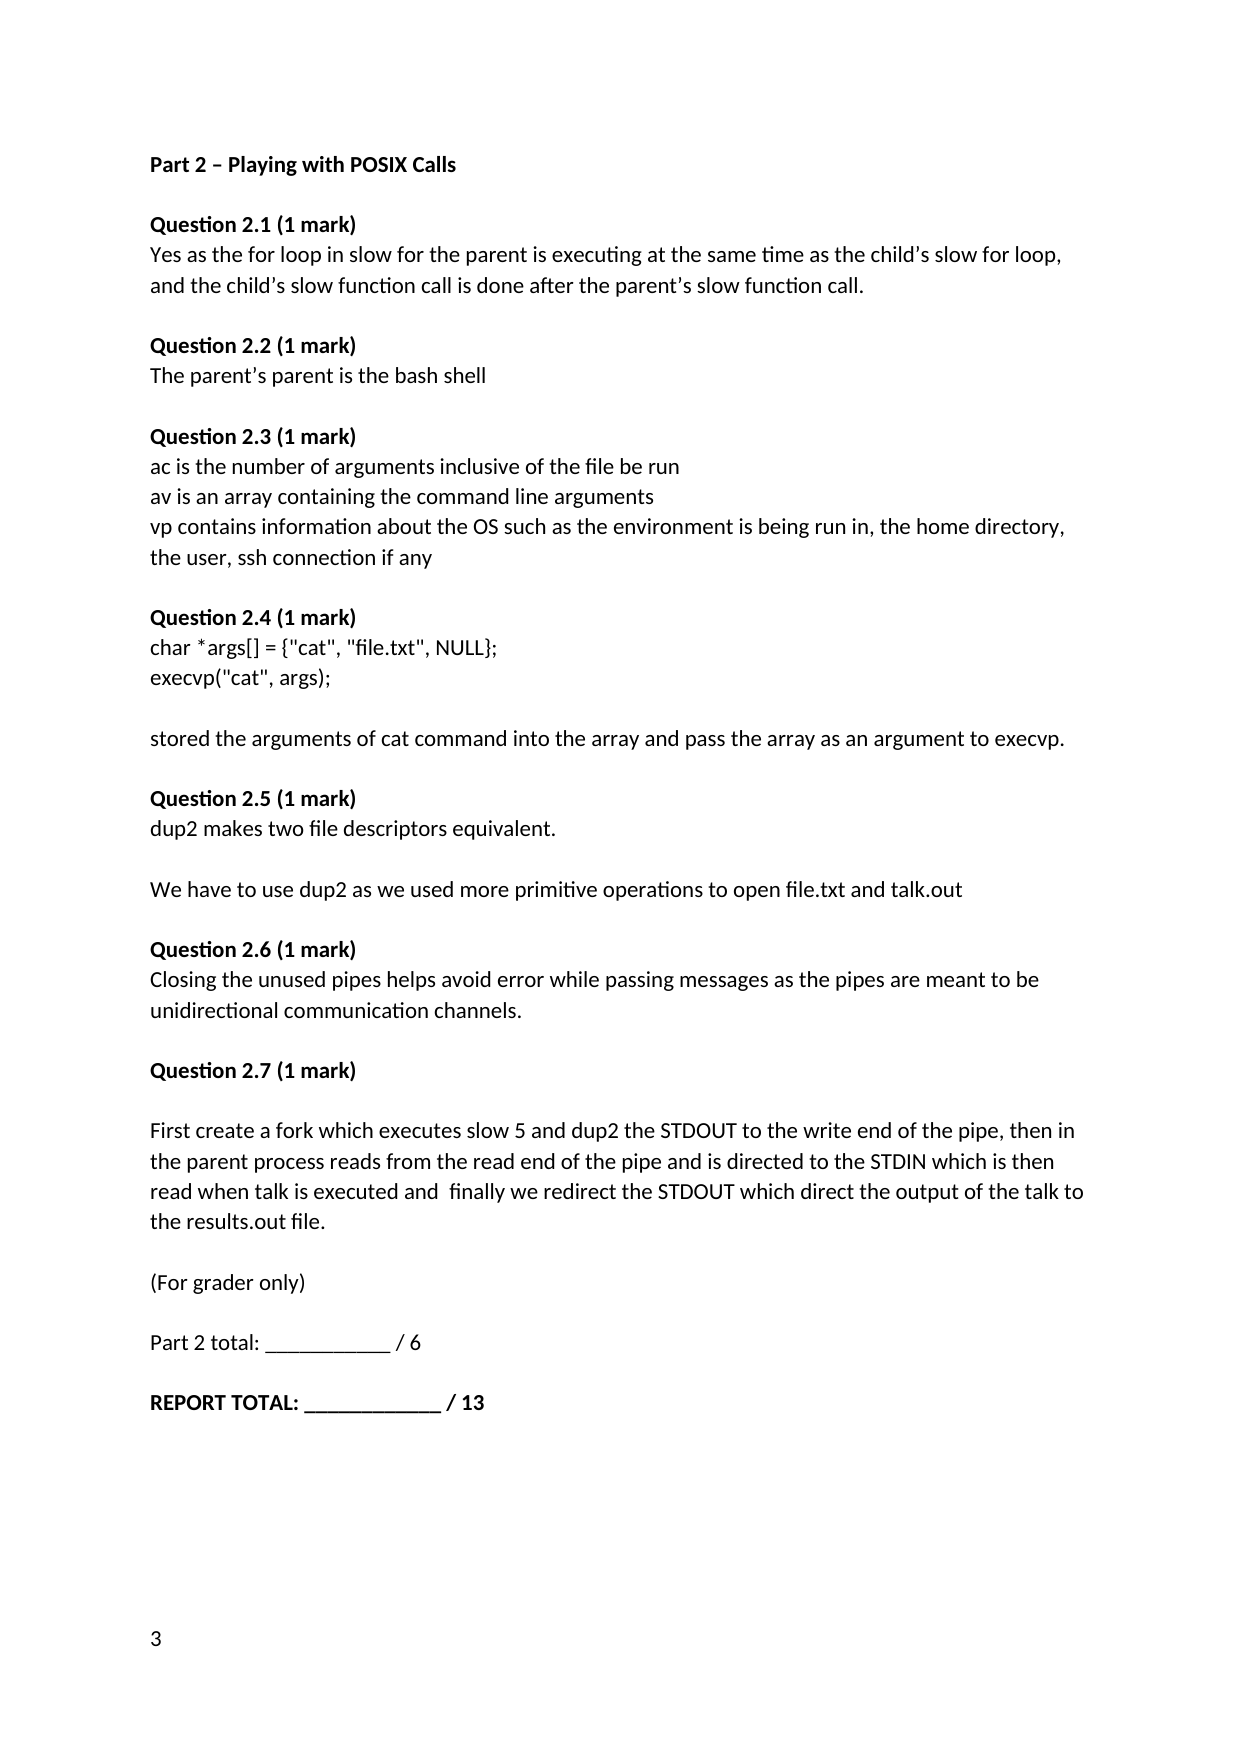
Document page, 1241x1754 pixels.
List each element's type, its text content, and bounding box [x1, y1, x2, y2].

text execvp("cat", args); [150, 663, 1090, 692]
text (For grader only) [150, 1268, 1090, 1296]
text We have to use dup2 as we used more primitive operations to open file.txt and talk.out [150, 875, 1090, 903]
text Closing the unused pipes helps avoid error while passing messages as the pipes are meant to be unidirectional communication channels. [150, 966, 1090, 1024]
text Question 2.7 (1 mark) [150, 1056, 1090, 1084]
text First create a fork which executes slow 5 and dup2 the STDOUT to the write end of the pipe, then in the parent process reads from the read end of the pipe and is directed to the STDIN which is then read when talk is executed and finally we redirect the STDOUT which direct the output of the talk to the results.out file. [150, 1117, 1090, 1235]
text Part 2 total: ___________ / 6 [150, 1328, 1090, 1356]
text The parent’s parent is the bash shell [150, 361, 1090, 389]
text REPORT TOTAL: ____________ / 13 [150, 1388, 1090, 1417]
text stored the arguments of cat command into the array and pass the array as an argument to execvp. [150, 724, 1090, 752]
text Yes as the for loop in slow for the parent is executing at the same time as the child’s slow for loop, and the child’s slow function call is done after the parent’s slow function call. [150, 241, 1090, 299]
text Question 2.1 (1 mark) [150, 210, 1090, 238]
text ac is the number of arguments inclusive of the file be run [150, 452, 1090, 480]
text Question 2.4 (1 mark) [150, 603, 1090, 631]
text Question 2.3 (1 mark) [150, 422, 1090, 450]
text vp contains information about the OS such as the environment is being run in, the home directory, the user, ssh connection if any [150, 512, 1090, 571]
text Part 2 – Playing with POSIX Calls [150, 150, 1090, 178]
text char *args[] = {"cat", "file.txt", NULL}; [150, 633, 1090, 661]
text Question 2.6 (1 mark) [150, 935, 1090, 963]
text av is an array containing the command line arguments [150, 482, 1090, 510]
text Question 2.5 (1 mark) [150, 784, 1090, 812]
text Question 2.2 (1 mark) [150, 331, 1090, 359]
text dup2 makes two file descriptors equivalent. [150, 814, 1090, 843]
